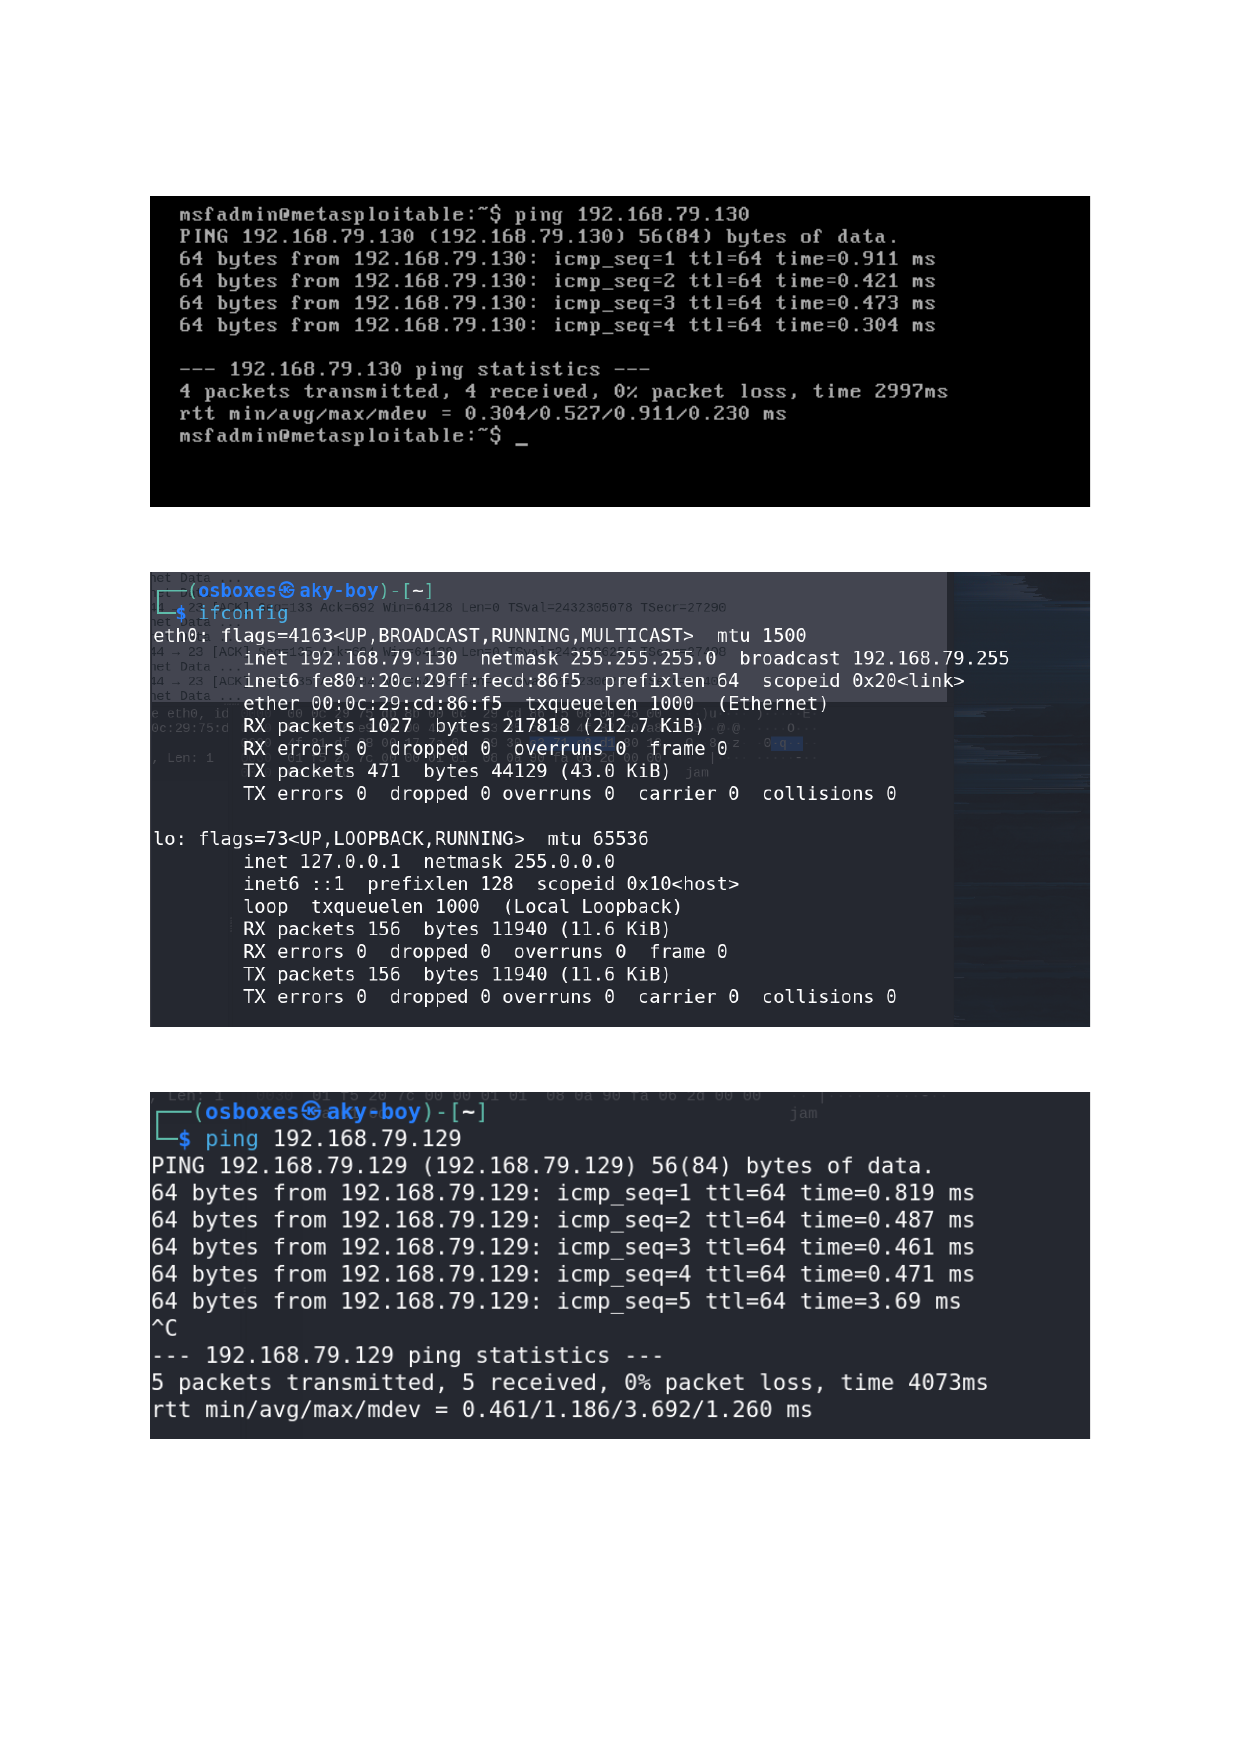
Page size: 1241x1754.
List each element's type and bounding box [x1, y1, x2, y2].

picture [150, 196, 1091, 507]
picture [150, 572, 1091, 1027]
picture [150, 1092, 1091, 1439]
